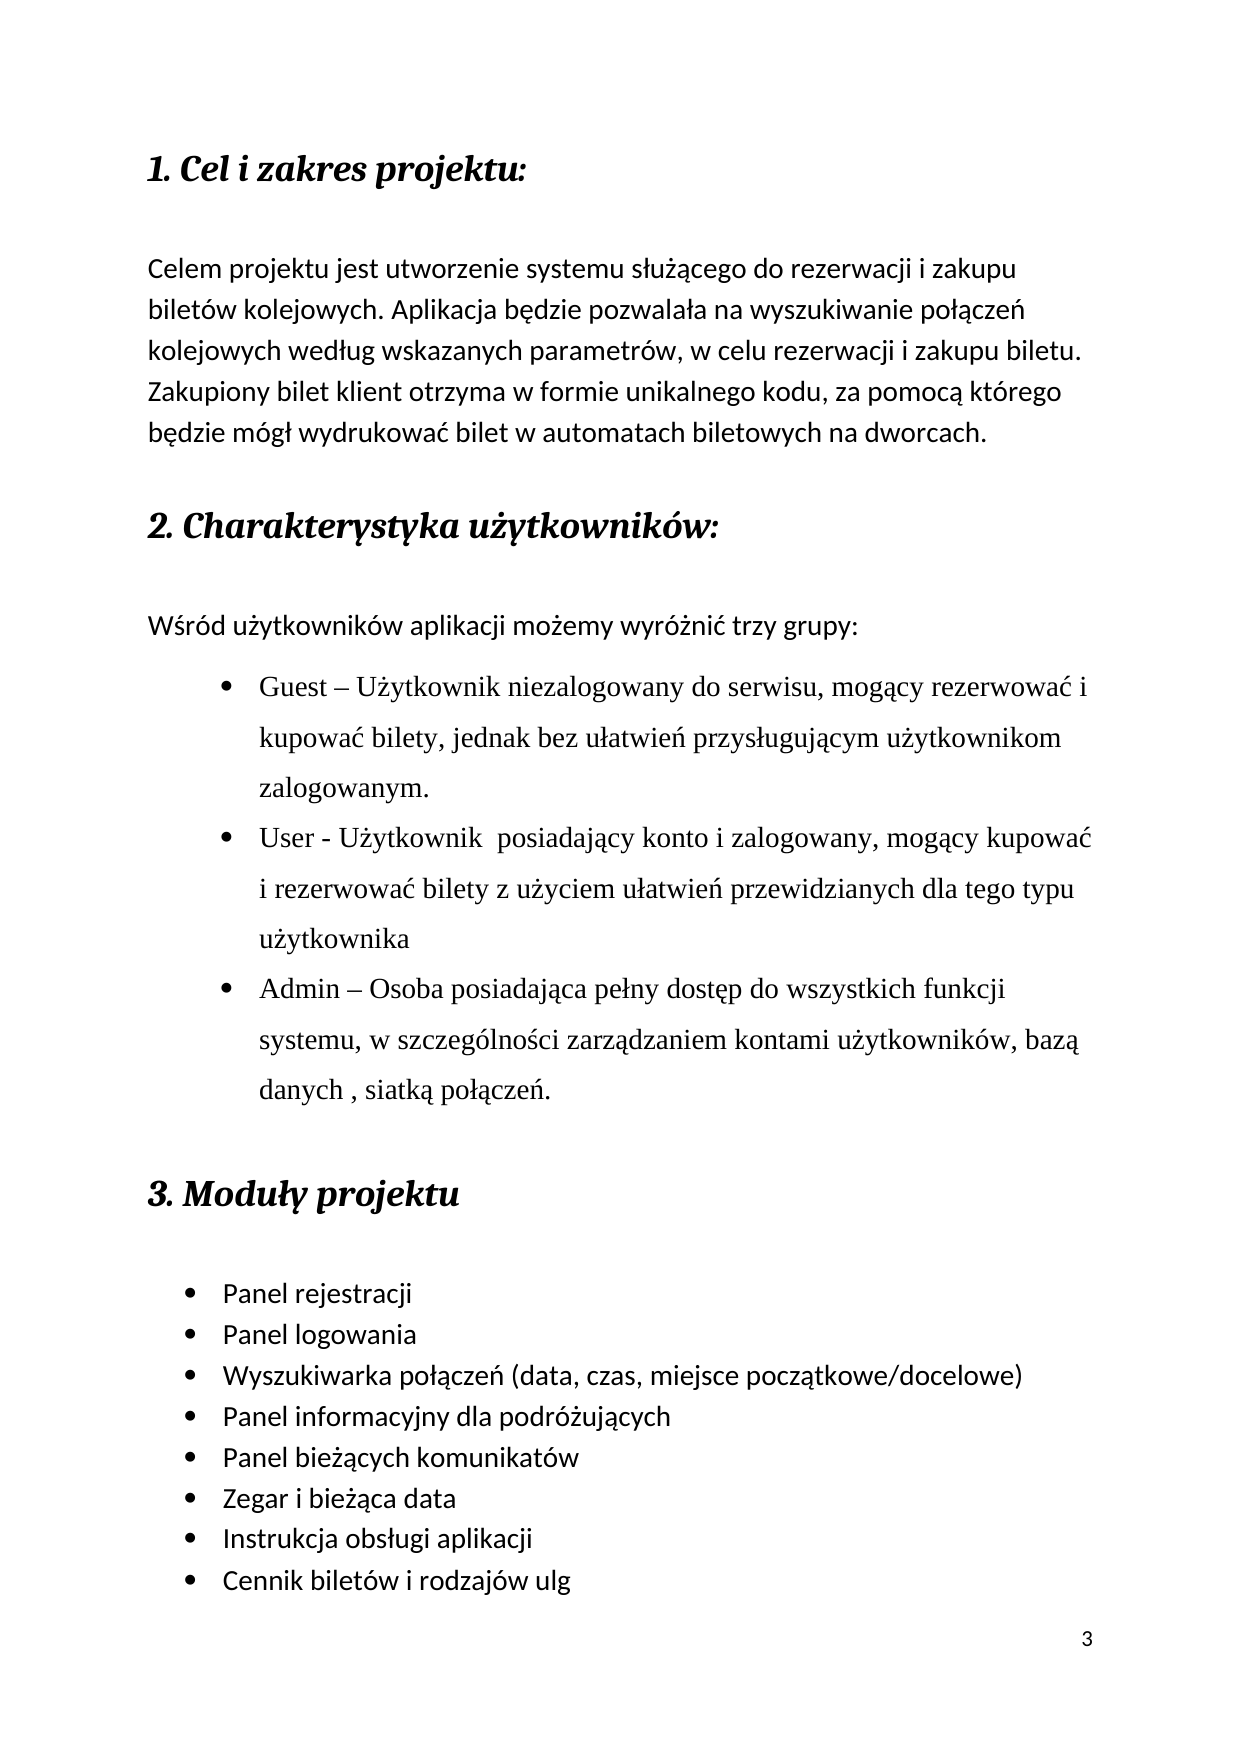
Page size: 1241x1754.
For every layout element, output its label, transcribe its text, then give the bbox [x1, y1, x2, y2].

list Instrukcja obsługi aplikacji [185, 1521, 1093, 1556]
list Panel bieżących komunikatów [185, 1439, 1093, 1474]
list Guest – Użytkownik niezalogowany do serwisu, mogący rezerwować i kupować bilety, jednak bez ułatwień przysługującym użytkownikom zalogowanym. [221, 669, 1093, 803]
text Celem projektu jest utworzenie systemu służącego do rezerwacji i zakupu biletów kolejowych. Aplikacja będzie pozwalała na wyszukiwanie połączeń kolejowych według wskazanych parametrów, w celu rezerwacji i zakupu biletu. Zakupiony bilet klient otrzyma w formie unikalnego kodu, za pomocą którego będzie mógł wydrukować bilet w automatach biletowych na dworcach. [148, 250, 1093, 449]
list Wyszukiwarka połączeń (data, czas, miejsce początkowe/docelowe) [185, 1357, 1093, 1392]
list Panel logowania [185, 1316, 1093, 1352]
list Zegar i bieżąca data [185, 1480, 1093, 1515]
subtitle 3. Moduły projektu [148, 1172, 1093, 1216]
list Panel rejestracji [185, 1275, 1093, 1311]
subtitle 1. Cel i zakres projektu: [148, 148, 1093, 191]
list User - Użytkownik posiadający konto i zalogowany, mogący kupować i rezerwować bilety z użyciem ułatwień przewidzianych dla tego typu użytkownika [221, 820, 1093, 954]
list Cennik biletów i rodzajów ulg [185, 1562, 1093, 1597]
subtitle 2. Charakterystyka użytkowników: [148, 505, 1093, 548]
text Wśród użytkowników aplikacji możemy wyróżnić trzy grupy: [148, 607, 1093, 643]
list Panel informacyjny dla podróżujących [185, 1398, 1093, 1433]
list Admin – Osoba posiadająca pełny dostęp do wszystkich funkcji systemu, w szczególności zarządzaniem kontami użytkowników, bazą danych , siatką połączeń. [221, 971, 1093, 1106]
